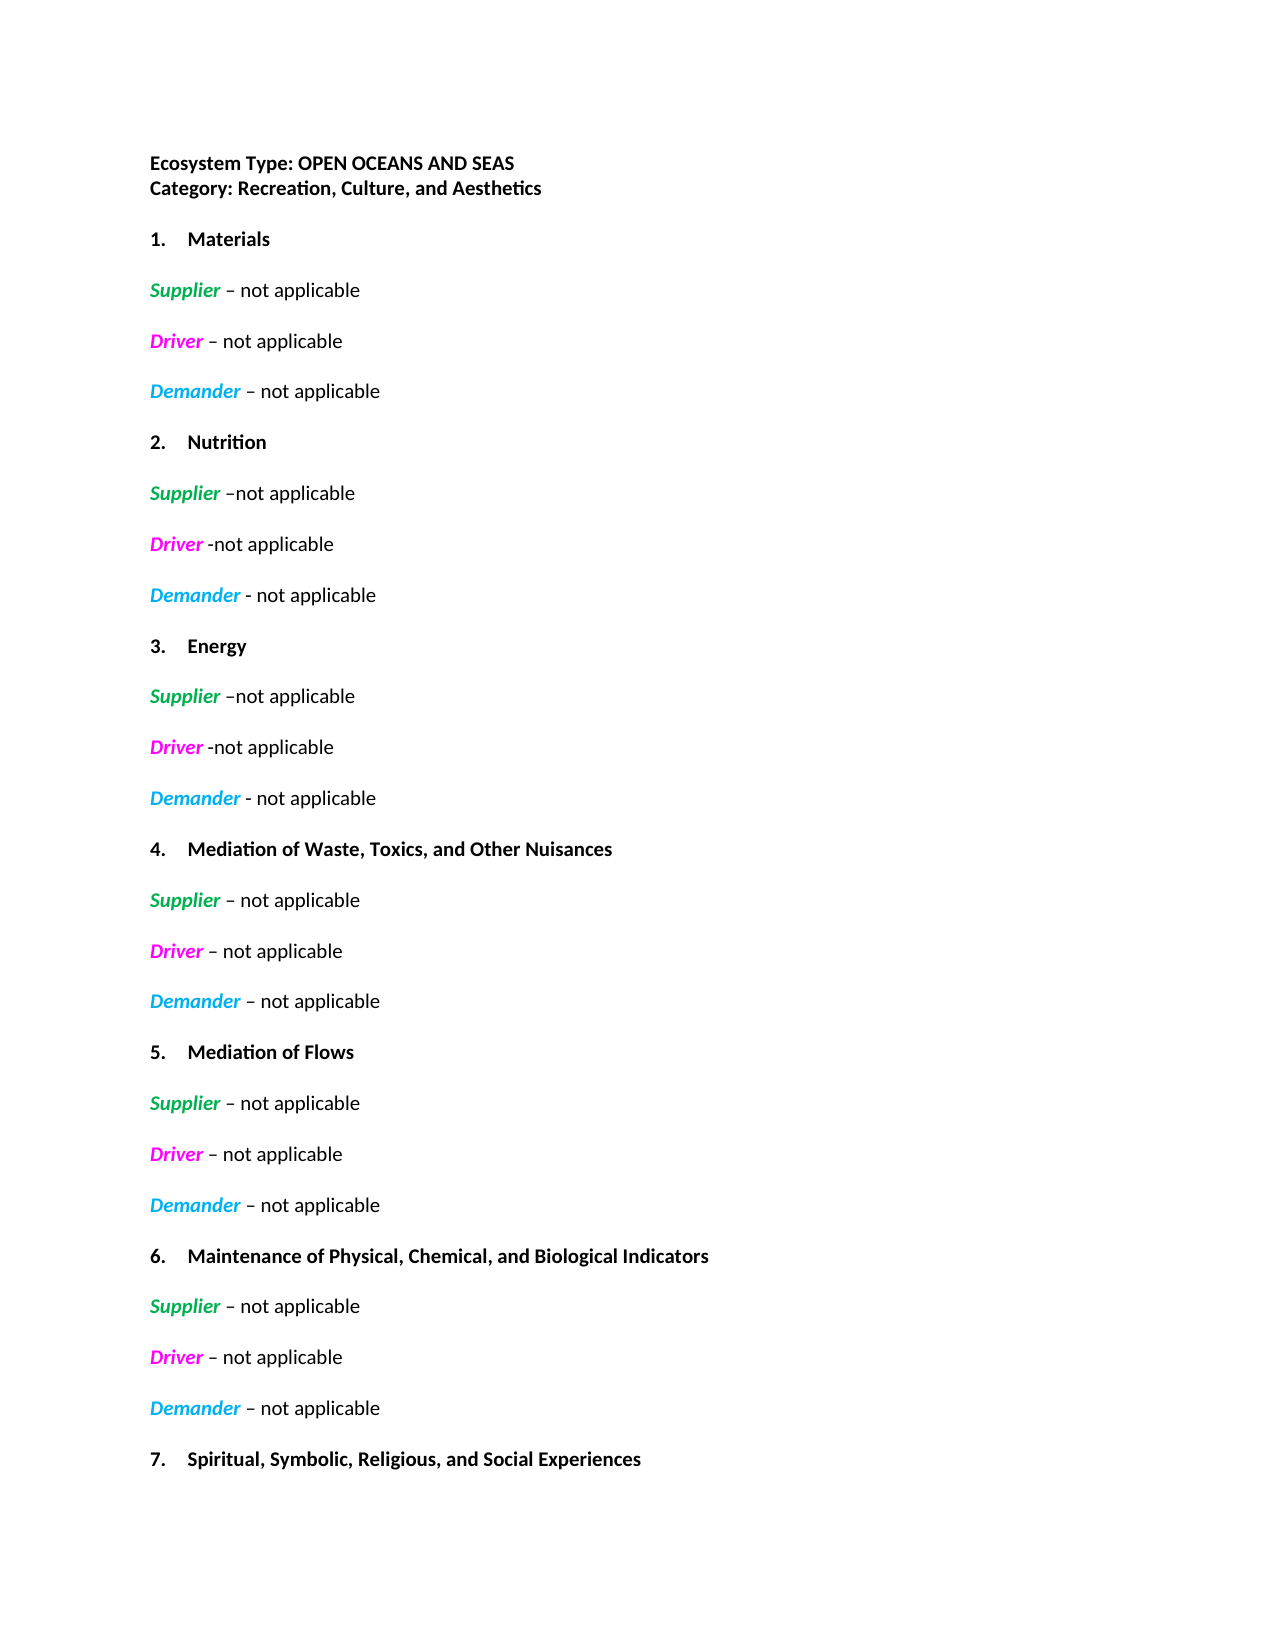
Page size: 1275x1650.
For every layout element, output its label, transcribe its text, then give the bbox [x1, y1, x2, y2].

text Driver – not applicable [150, 1344, 1125, 1370]
text Demander - not applicable [150, 582, 1125, 607]
text Supplier – not applicable [150, 277, 1125, 302]
list Materials [150, 226, 1125, 252]
list Maintenance of Physical, Chemical, and Biological Indicators [150, 1243, 1125, 1268]
text Supplier – not applicable [150, 1294, 1125, 1319]
text Ecosystem Type: OPEN OCEANS AND SEAS [150, 150, 1125, 175]
text Demander – not applicable [150, 989, 1125, 1014]
text Driver -not applicable [150, 734, 1125, 760]
list Spiritual, Symbolic, Religious, and Social Experiences [150, 1446, 1125, 1472]
list Mediation of Flows [150, 1039, 1125, 1065]
text Demander – not applicable [150, 1192, 1125, 1217]
text Supplier – not applicable [150, 887, 1125, 912]
text Driver -not applicable [150, 531, 1125, 557]
list Nutrition [150, 429, 1125, 455]
text Demander – not applicable [150, 1395, 1125, 1421]
text Demander - not applicable [150, 785, 1125, 811]
text Supplier –not applicable [150, 480, 1125, 506]
list Energy [150, 633, 1125, 658]
text Category: Recreation, Culture, and Aesthetics [150, 175, 1125, 201]
text Driver – not applicable [150, 1141, 1125, 1167]
text Supplier –not applicable [150, 684, 1125, 709]
text Driver – not applicable [150, 328, 1125, 353]
list Mediation of Waste, Toxics, and Other Nuisances [150, 836, 1125, 862]
text Supplier – not applicable [150, 1090, 1125, 1116]
text Demander – not applicable [150, 379, 1125, 404]
text Driver – not applicable [150, 938, 1125, 963]
